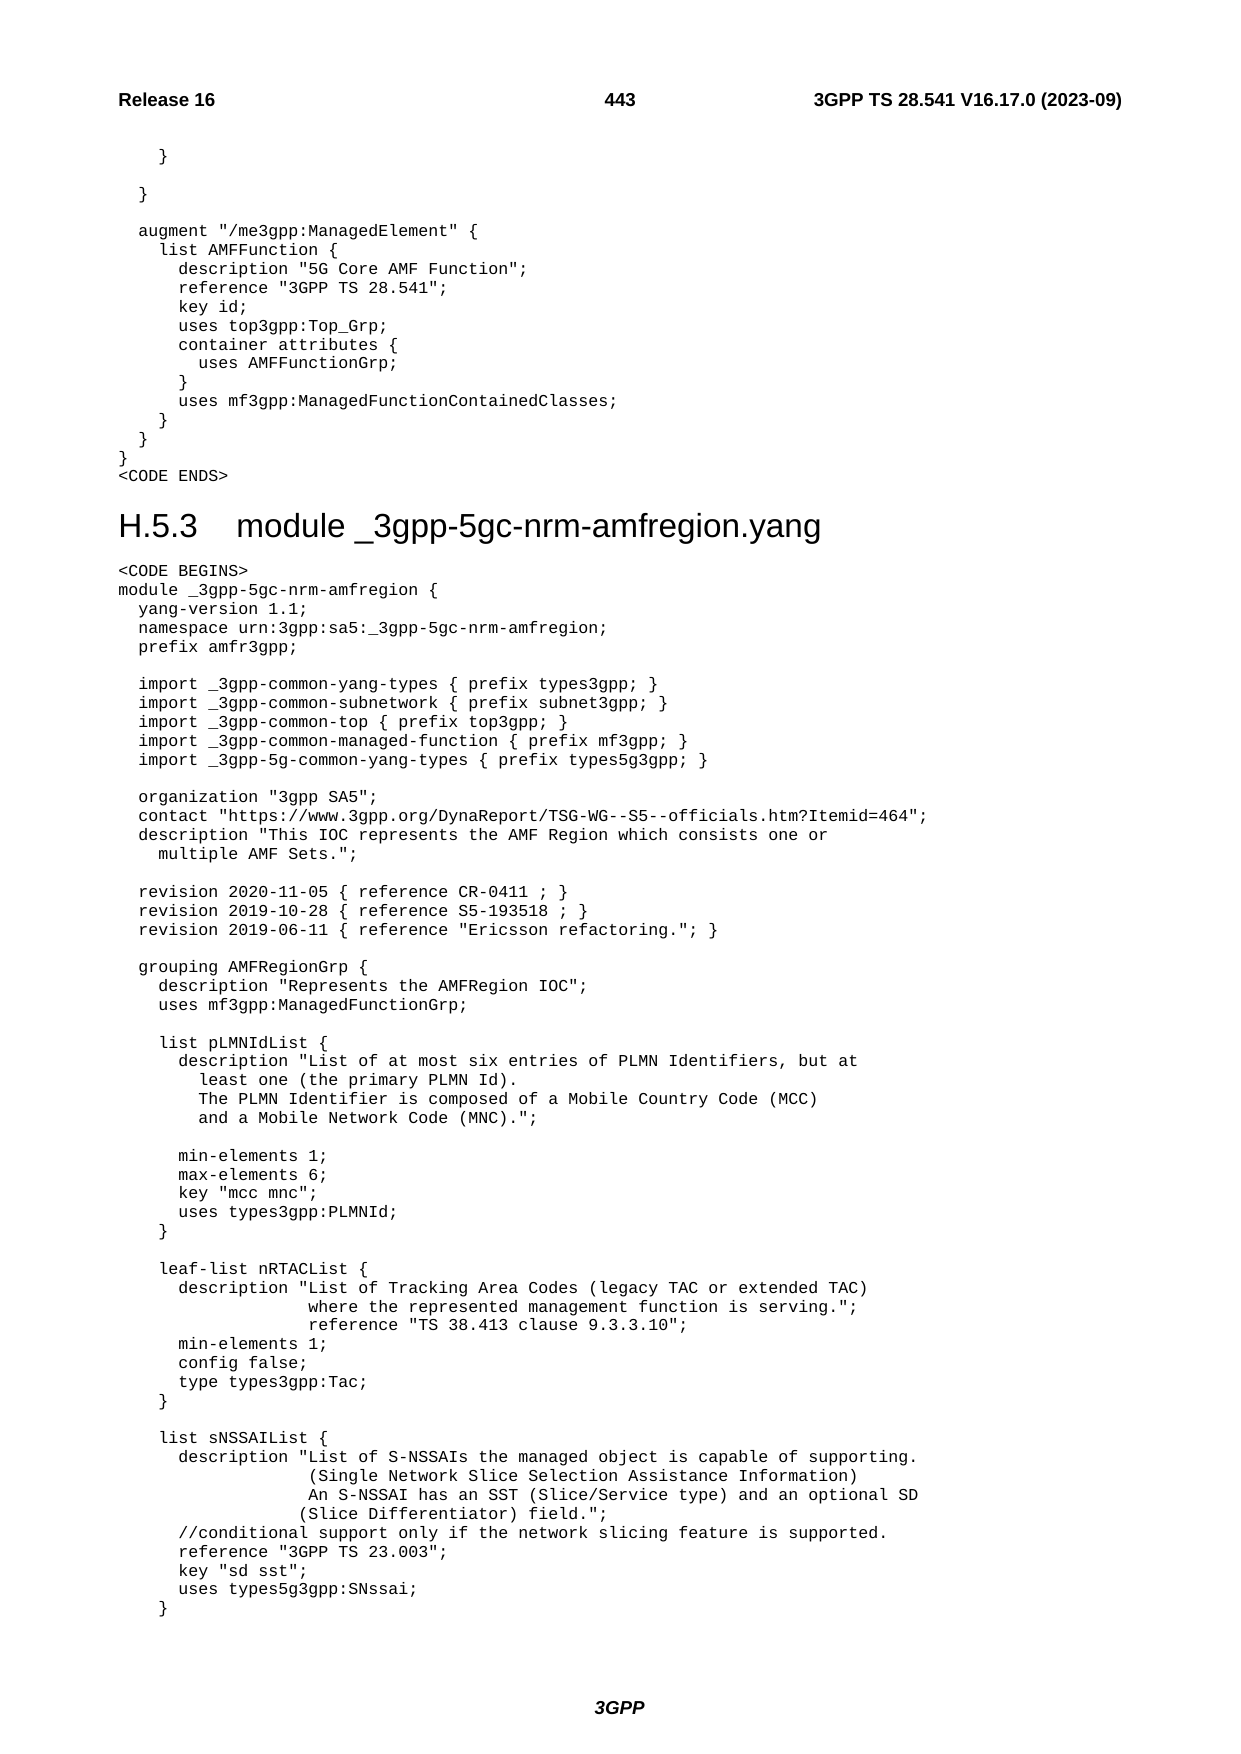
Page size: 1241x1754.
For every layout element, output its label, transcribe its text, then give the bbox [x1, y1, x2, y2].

text reference "3GPP TS 23.003"; [118, 1543, 1122, 1562]
text yang-version 1.1; [118, 601, 1122, 619]
text description "List of S-NSSAIs the managed object is capable of supporting. [118, 1449, 1122, 1468]
text least one (the primary PLMN Id). [118, 1072, 1122, 1091]
text leaf-list nRTACList { [118, 1260, 1122, 1279]
text import _3gpp-common-subnetwork { prefix subnet3gpp; } [118, 695, 1122, 714]
text reference "TS 38.413 clause 9.3.3.10"; [118, 1317, 1122, 1336]
text description "5G Core AMF Function"; [118, 261, 1122, 279]
text reference "3GPP TS 28.541"; [118, 279, 1122, 298]
text revision 2019-06-11 { reference "Ericsson refactoring."; } [118, 921, 1122, 940]
text key "sd sst"; [118, 1562, 1122, 1581]
text import _3gpp-common-yang-types { prefix types3gpp; } [118, 676, 1122, 695]
text description "List of Tracking Area Codes (legacy TAC or extended TAC) [118, 1279, 1122, 1298]
text The PLMN Identifier is composed of a Mobile Country Code (MCC) [118, 1091, 1122, 1109]
text list sNSSAIList { [118, 1430, 1122, 1449]
text uses AMFFunctionGrp; [118, 355, 1122, 374]
text config false; [118, 1355, 1122, 1373]
text //conditional support only if the network slicing feature is supported. [118, 1524, 1122, 1543]
text type types3gpp:Tac; [118, 1373, 1122, 1392]
text uses top3gpp:Top_Grp; [118, 317, 1122, 336]
text (Slice Differentiator) field."; [118, 1506, 1122, 1524]
text multiple AMF Sets."; [118, 846, 1122, 864]
text key id; [118, 298, 1122, 317]
text description "Represents the AMFRegion IOC"; [118, 978, 1122, 996]
text import _3gpp-common-managed-function { prefix mf3gpp; } [118, 732, 1122, 751]
text uses mf3gpp:ManagedFunctionContainedClasses; [118, 393, 1122, 411]
text prefix amfr3gpp; [118, 638, 1122, 657]
text revision 2019-10-28 { reference S5-193518 ; } [118, 902, 1122, 921]
text list AMFFunction { [118, 242, 1122, 261]
text uses types3gpp:PLMNId; [118, 1204, 1122, 1223]
text <CODE BEGINS> [118, 563, 1122, 582]
text min-elements 1; [118, 1147, 1122, 1166]
text import _3gpp-common-top { prefix top3gpp; } [118, 714, 1122, 732]
text key "mcc mnc"; [118, 1185, 1122, 1204]
text description "List of at most six entries of PLMN Identifiers, but at [118, 1053, 1122, 1072]
text } [118, 1223, 1122, 1242]
text <CODE ENDS> [118, 468, 1122, 487]
text module _3gpp-5gc-nrm-amfregion { [118, 582, 1122, 601]
text uses types5g3gpp:SNssai; [118, 1581, 1122, 1600]
text } [118, 449, 1122, 468]
text } [118, 185, 1122, 204]
text uses mf3gpp:ManagedFunctionGrp; [118, 996, 1122, 1015]
text } [118, 374, 1122, 393]
text and a Mobile Network Code (MNC)."; [118, 1109, 1122, 1128]
text } [118, 1392, 1122, 1411]
text max-elements 6; [118, 1166, 1122, 1185]
text list pLMNIdList { [118, 1034, 1122, 1053]
text revision 2020-11-05 { reference CR-0411 ; } [118, 883, 1122, 902]
text organization "3gpp SA5"; [118, 789, 1122, 808]
text description "This IOC represents the AMF Region which consists one or [118, 827, 1122, 846]
text min-elements 1; [118, 1336, 1122, 1355]
text augment "/me3gpp:ManagedElement" { [118, 223, 1122, 242]
text } [118, 147, 1122, 166]
text container attributes { [118, 336, 1122, 355]
subtitle H.5.3 module _3gpp-5gc-nrm-amfregion.yang [118, 506, 1122, 544]
text } [118, 1600, 1122, 1619]
text (Single Network Slice Selection Assistance Information) [118, 1468, 1122, 1487]
text An S-NSSAI has an SST (Slice/Service type) and an optional SD [118, 1487, 1122, 1506]
text namespace urn:3gpp:sa5:_3gpp-5gc-nrm-amfregion; [118, 619, 1122, 638]
text } [118, 411, 1122, 430]
text import _3gpp-5g-common-yang-types { prefix types5g3gpp; } [118, 751, 1122, 770]
text contact "https://www.3gpp.org/DynaReport/TSG-WG--S5--officials.htm?Itemid=464"; [118, 808, 1122, 827]
text } [118, 430, 1122, 449]
text grouping AMFRegionGrp { [118, 959, 1122, 978]
text where the represented management function is serving."; [118, 1298, 1122, 1317]
